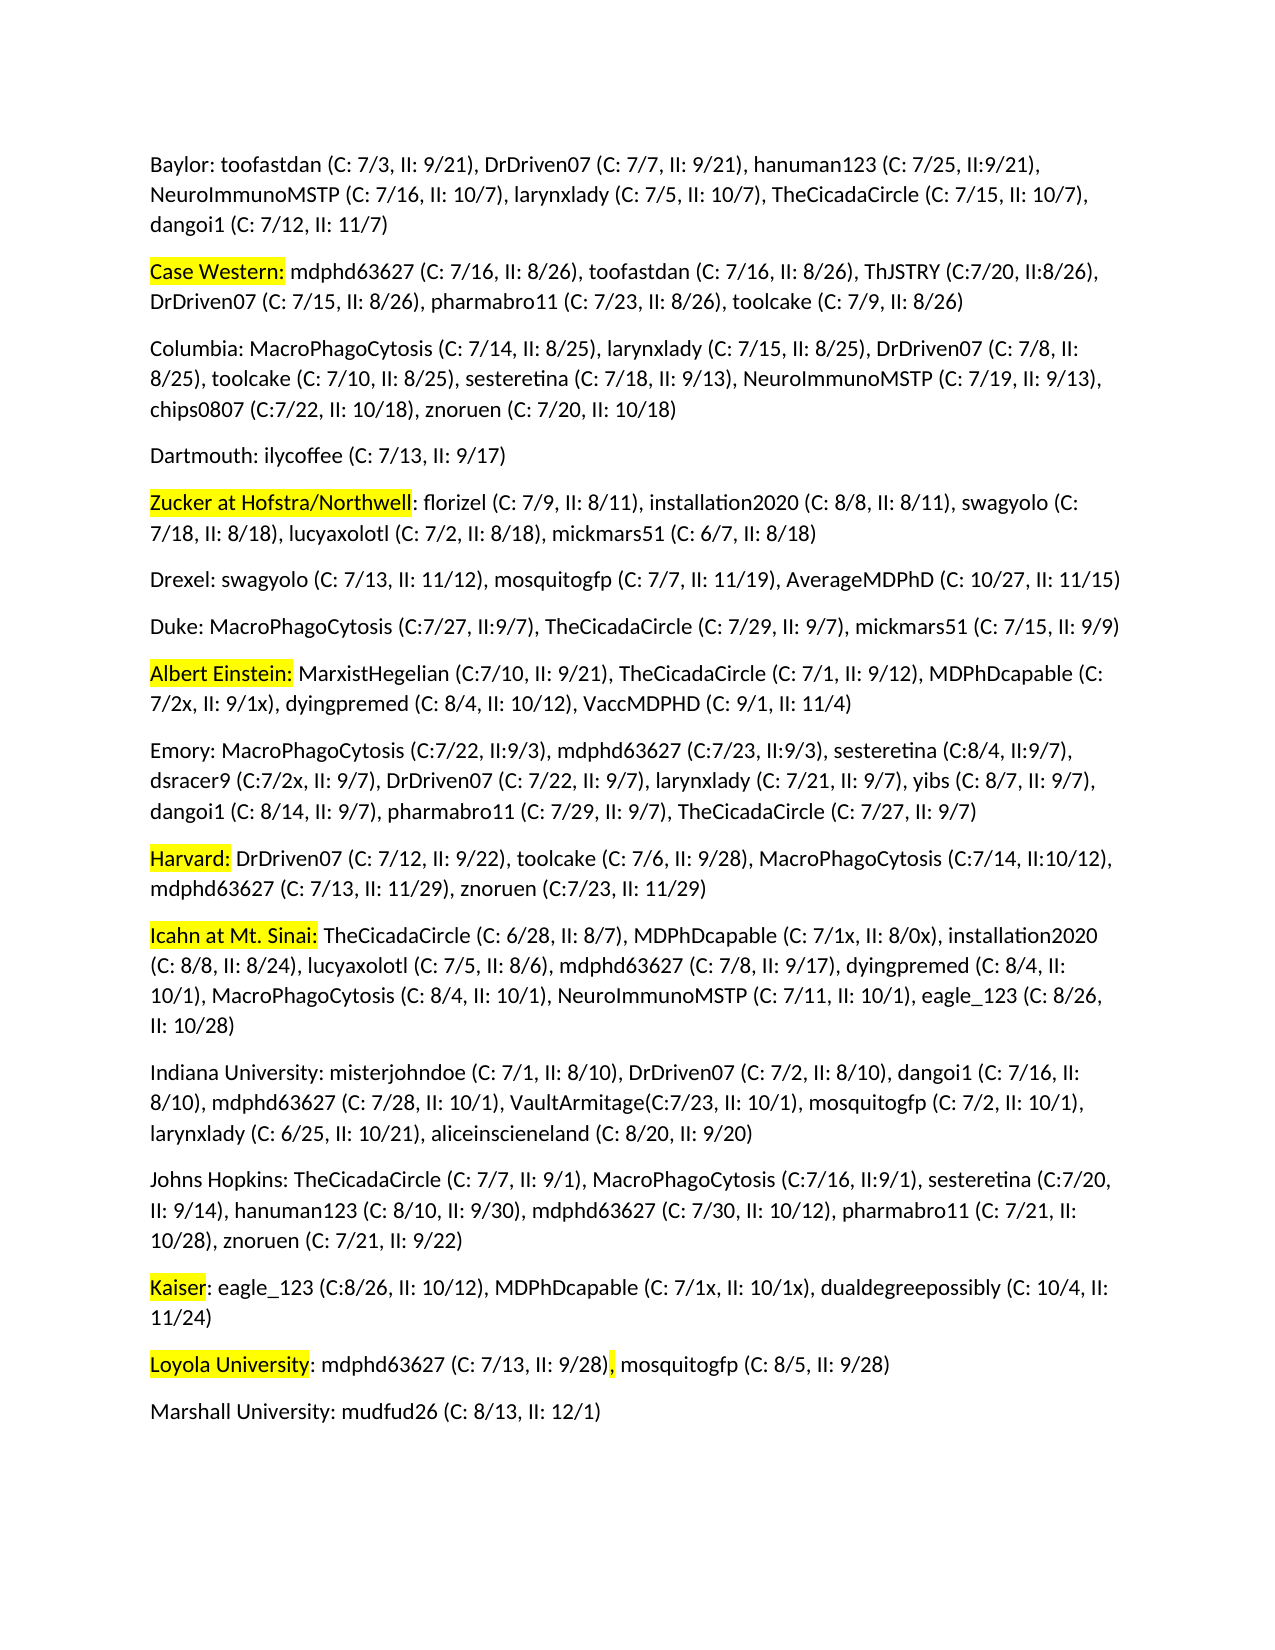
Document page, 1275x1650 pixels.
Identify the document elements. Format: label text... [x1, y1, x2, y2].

text Baylor: toofastdan (C: 7/3, II: 9/21), DrDriven07 (C: 7/7, II: 9/21), hanuman123 (C: 7/25, II:9/21), NeuroImmunoMSTP (C: 7/16, II: 10/7), larynxlady (C: 7/5, II: 10/7), TheCicadaCircle (C: 7/15, II: 10/7), dangoi1 (C: 7/12, II: 11/7) [150, 150, 1125, 238]
text Indiana University: misterjohndoe (C: 7/1, II: 8/10), DrDriven07 (C: 7/2, II: 8/10), dangoi1 (C: 7/16, II: 8/10), mdphd63627 (C: 7/28, II: 10/1), VaultArmitage(C:7/23, II: 10/1), mosquitogfp (C: 7/2, II: 10/1), larynxlady (C: 6/25, II: 10/21), aliceinscieneland (C: 8/20, II: 9/20) [150, 1058, 1125, 1147]
text Loyola University: mdphd63627 (C: 7/13, II: 9/28), mosquitogfp (C: 8/5, II: 9/28) [309, 1350, 609, 1378]
text Emory: MacroPhagoCytosis (C:7/22, II:9/3), mdphd63627 (C:7/23, II:9/3), sesteretina (C:8/4, II:9/7), dsracer9 (C:7/2x, II: 9/7), DrDriven07 (C: 7/22, II: 9/7), larynxlady (C: 7/21, II: 9/7), yibs (C: 8/7, II: 9/7), dangoi1 (C: 8/14, II: 9/7), pharmabro11 (C: 7/29, II: 9/7), TheCicadaCircle (C: 7/27, II: 9/7) [150, 736, 1125, 825]
text Marshall University: mudfud26 (C: 8/13, II: 12/1) [150, 1397, 1125, 1425]
text Johns Hopkins: TheCicadaCircle (C: 7/7, II: 9/1), MacroPhagoCytosis (C:7/16, II:9/1), sesteretina (C:7/20, II: 9/14), hanuman123 (C: 8/10, II: 9/30), mdphd63627 (C: 7/30, II: 10/12), pharmabro11 (C: 7/21, II: 10/28), znoruen (C: 7/21, II: 9/22) [150, 1166, 1125, 1254]
text Albert Einstein: MarxistHegelian (C:7/10, II: 9/21), TheCicadaCircle (C: 7/1, II: 9/12), MDPhDcapable (C: 7/2x, II: 9/1x), dyingpremed (C: 8/4, II: 10/12), VaccMDPHD (C: 9/1, II: 11/4) [150, 659, 1125, 718]
text Columbia: MacroPhagoCytosis (C: 7/14, II: 8/25), larynxlady (C: 7/15, II: 8/25), DrDriven07 (C: 7/8, II: 8/25), toolcake (C: 7/10, II: 8/25), sesteretina (C: 7/18, II: 9/13), NeuroImmunoMSTP (C: 7/19, II: 9/13), chips0807 (C:7/22, II: 10/18), znoruen (C: 7/20, II: 10/18) [150, 334, 1125, 423]
text Drexel: swagyolo (C: 7/13, II: 11/12), mosquitogfp (C: 7/7, II: 11/19), AverageMDPhD (C: 10/27, II: 11/15) [150, 566, 1125, 594]
text Dartmouth: ilycoffee (C: 7/13, II: 9/17) [150, 442, 1125, 470]
text Icahn at Mt. Sinai: TheCicadaCircle (C: 6/28, II: 8/7), MDPhDcapable (C: 7/1x, II: 8/0x), installation2020 (C: 8/8, II: 8/24), lucyaxolotl (C: 7/5, II: 8/6), mdphd63627 (C: 7/8, II: 9/17), dyingpremed (C: 8/4, II: 10/1), MacroPhagoCytosis (C: 8/4, II: 10/1), NeuroImmunoMSTP (C: 7/11, II: 10/1), eagle_123 (C: 8/26, II: 10/28) [150, 921, 1125, 1039]
text Case Western: mdphd63627 (C: 7/16, II: 8/26), toofastdan (C: 7/16, II: 8/26), ThJSTRY (C:7/20, II:8/26), DrDriven07 (C: 7/15, II: 8/26), pharmabro11 (C: 7/23, II: 8/26), toolcake (C: 7/9, II: 8/26) [150, 257, 1125, 316]
text Kaiser: eagle_123 (C:8/26, II: 10/12), MDPhDcapable (C: 7/1x, II: 10/1x), dualdegreepossibly (C: 10/4, II: 11/24) [150, 1273, 1125, 1331]
text Harvard: DrDriven07 (C: 7/12, II: 9/22), toolcake (C: 7/6, II: 9/28), MacroPhagoCytosis (C:7/14, II:10/12), mdphd63627 (C: 7/13, II: 11/29), znoruen (C:7/23, II: 11/29) [150, 844, 1125, 902]
text Zucker at Hofstra/Northwell: florizel (C: 7/9, II: 8/11), installation2020 (C: 8/8, II: 8/11), swagyolo (C: 7/18, II: 8/18), lucyaxolotl (C: 7/2, II: 8/18), mickmars51 (C: 6/7, II: 8/18) [150, 488, 1125, 547]
text Loyola University: mdphd63627 (C: 7/13, II: 9/28), mosquitogfp (C: 8/5, II: 9/28) [615, 1350, 1125, 1378]
text Duke: MacroPhagoCytosis (C:7/27, II:9/7), TheCicadaCircle (C: 7/29, II: 9/7), mickmars51 (C: 7/15, II: 9/9) [150, 612, 1125, 641]
